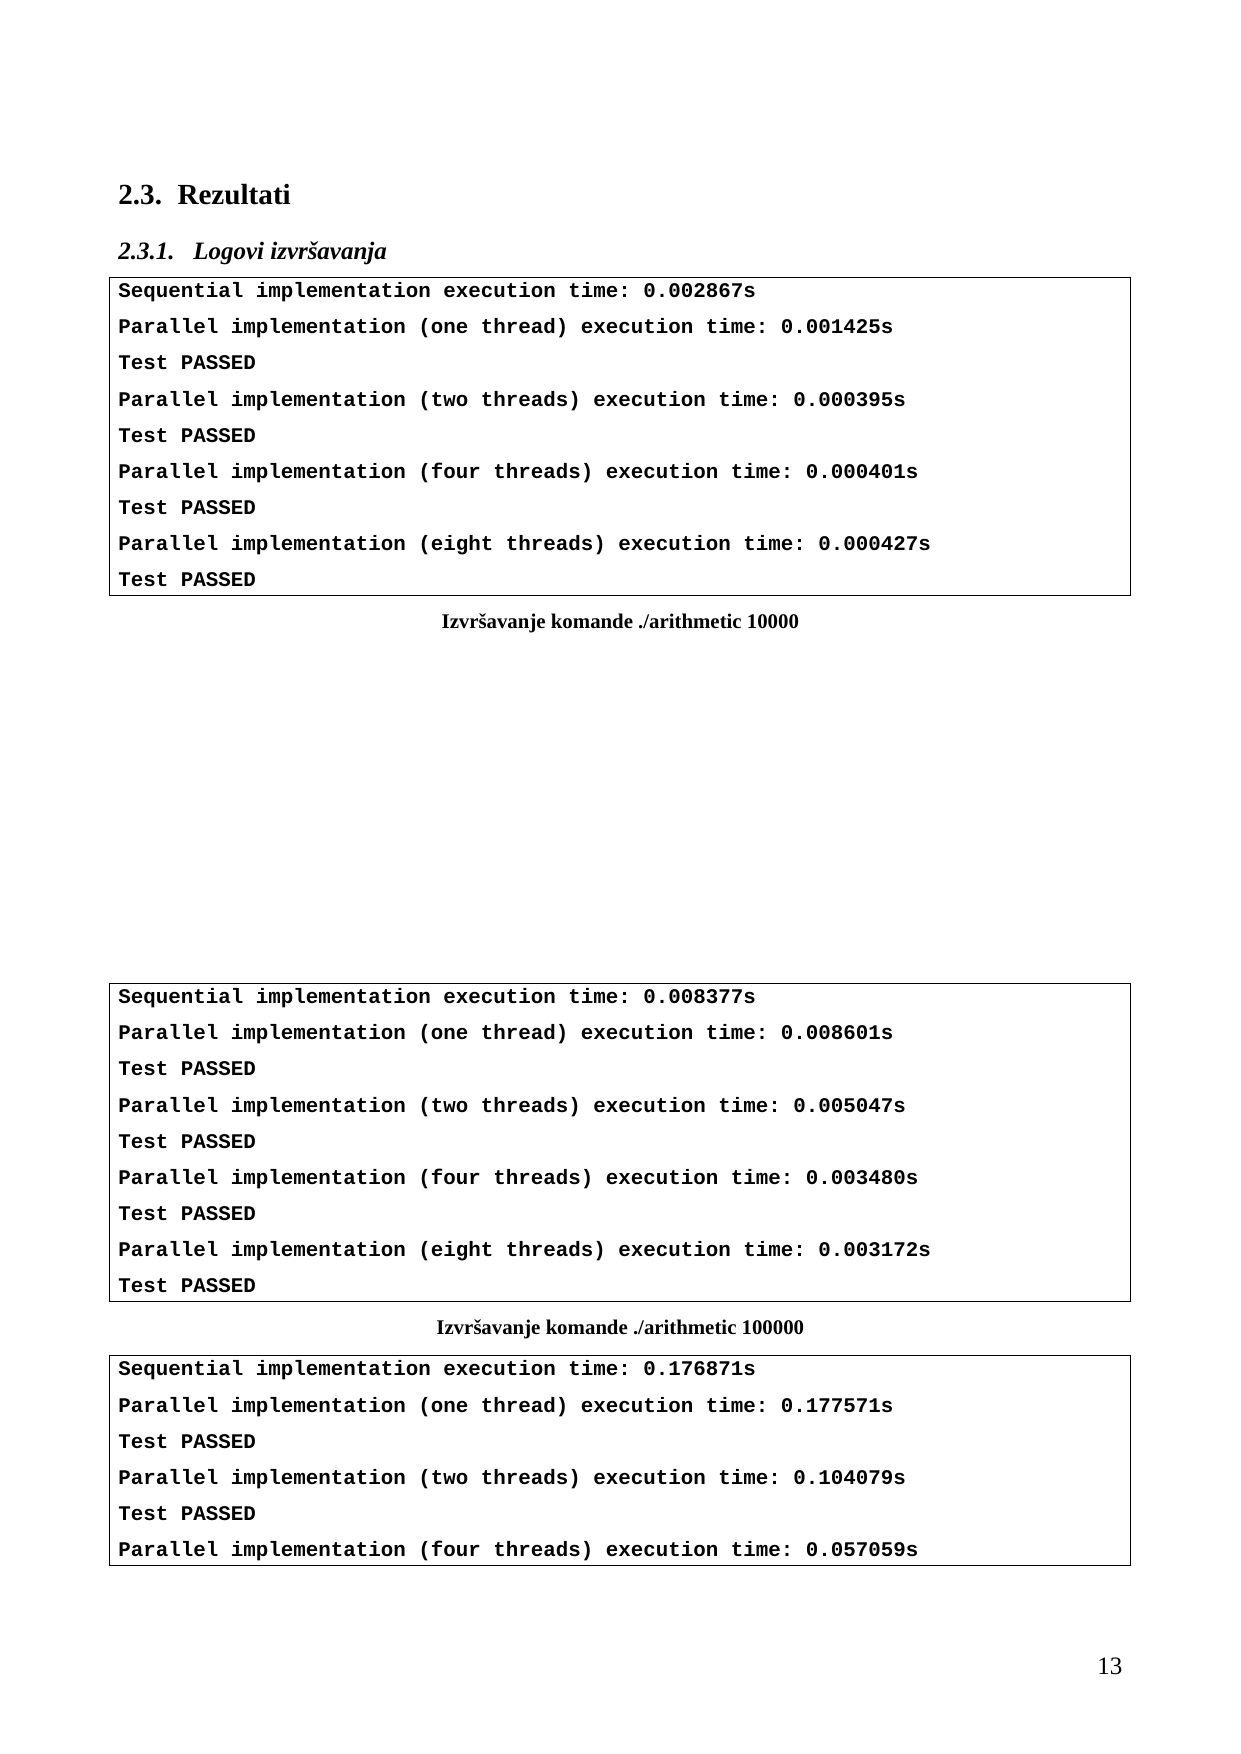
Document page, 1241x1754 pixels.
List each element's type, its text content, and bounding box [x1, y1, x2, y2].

text Test PASSED [110, 1055, 1130, 1082]
text Test PASSED [110, 1428, 1130, 1454]
text Parallel implementation (one thread) execution time: 0.177571s [110, 1391, 1130, 1418]
text Logovi izvršavanja [118, 236, 1122, 264]
text Izvršavanje komande ./arithmetic 100000 [118, 1314, 1122, 1339]
text Parallel implementation (one thread) execution time: 0.008601s [110, 1019, 1130, 1046]
text Test PASSED [110, 1200, 1130, 1227]
text Test PASSED [110, 1128, 1130, 1154]
text Parallel implementation (four threads) execution time: 0.057059s [110, 1536, 1130, 1565]
text Izvršavanje komande ./arithmetic 10000 [118, 608, 1122, 633]
text Test PASSED [110, 1272, 1130, 1301]
text Test PASSED [110, 494, 1130, 521]
text Sequential implementation execution time: 0.176871s [110, 1356, 1130, 1382]
text Parallel implementation (eight threads) execution time: 0.003172s [110, 1236, 1130, 1263]
text Rezultati [118, 177, 1122, 211]
text Parallel implementation (one thread) execution time: 0.001425s [110, 313, 1130, 340]
text Parallel implementation (eight threads) execution time: 0.000427s [110, 530, 1130, 557]
text Test PASSED [110, 422, 1130, 448]
text Parallel implementation (four threads) execution time: 0.000401s [110, 458, 1130, 484]
text Parallel implementation (two threads) execution time: 0.104079s [110, 1464, 1130, 1491]
text Parallel implementation (two threads) execution time: 0.000395s [110, 385, 1130, 412]
text Sequential implementation execution time: 0.008377s [110, 984, 1130, 1010]
text Test PASSED [110, 349, 1130, 376]
text Test PASSED [110, 566, 1130, 595]
text Parallel implementation (four threads) execution time: 0.003480s [110, 1164, 1130, 1191]
text Sequential implementation execution time: 0.002867s [110, 278, 1130, 304]
text Test PASSED [110, 1500, 1130, 1527]
text Parallel implementation (two threads) execution time: 0.005047s [110, 1091, 1130, 1118]
